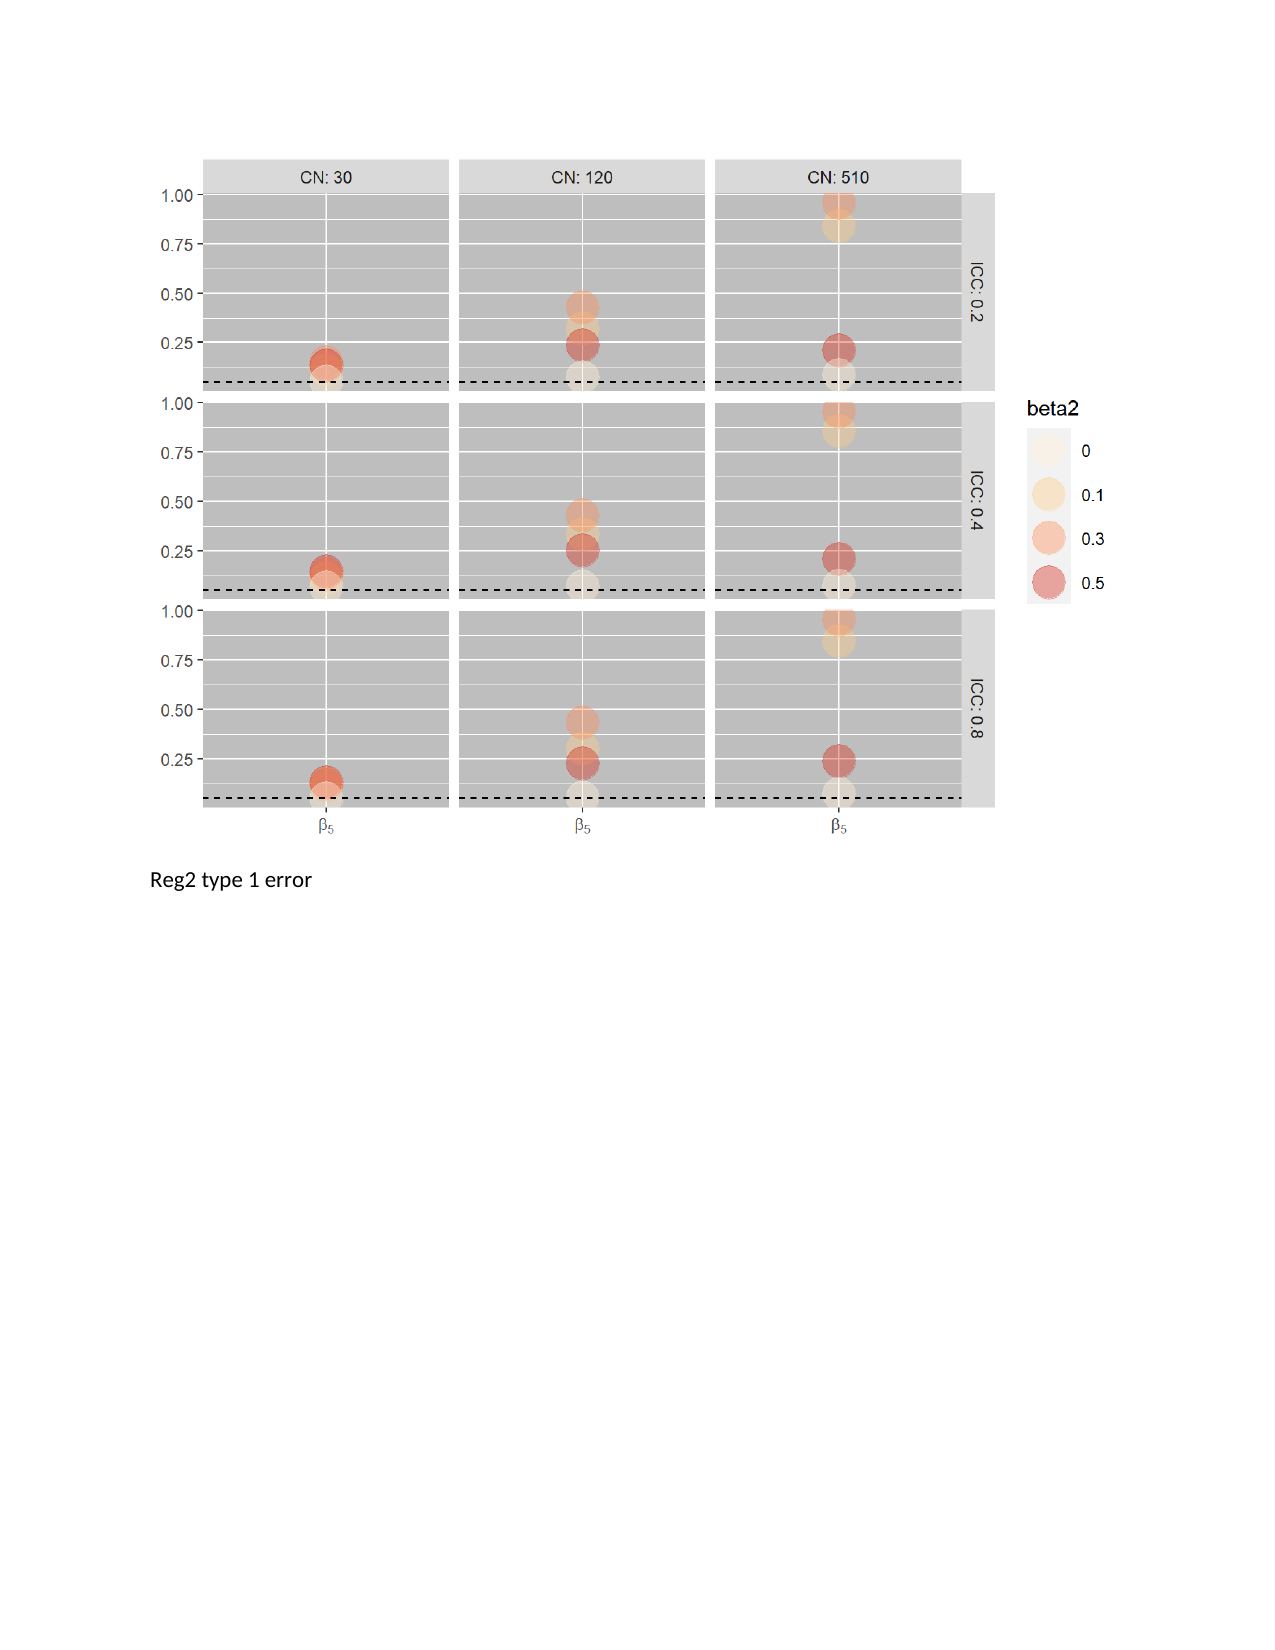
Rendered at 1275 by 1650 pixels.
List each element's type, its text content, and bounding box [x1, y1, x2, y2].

picture [150, 150, 1125, 847]
text Reg2 type 1 error [150, 865, 1125, 893]
